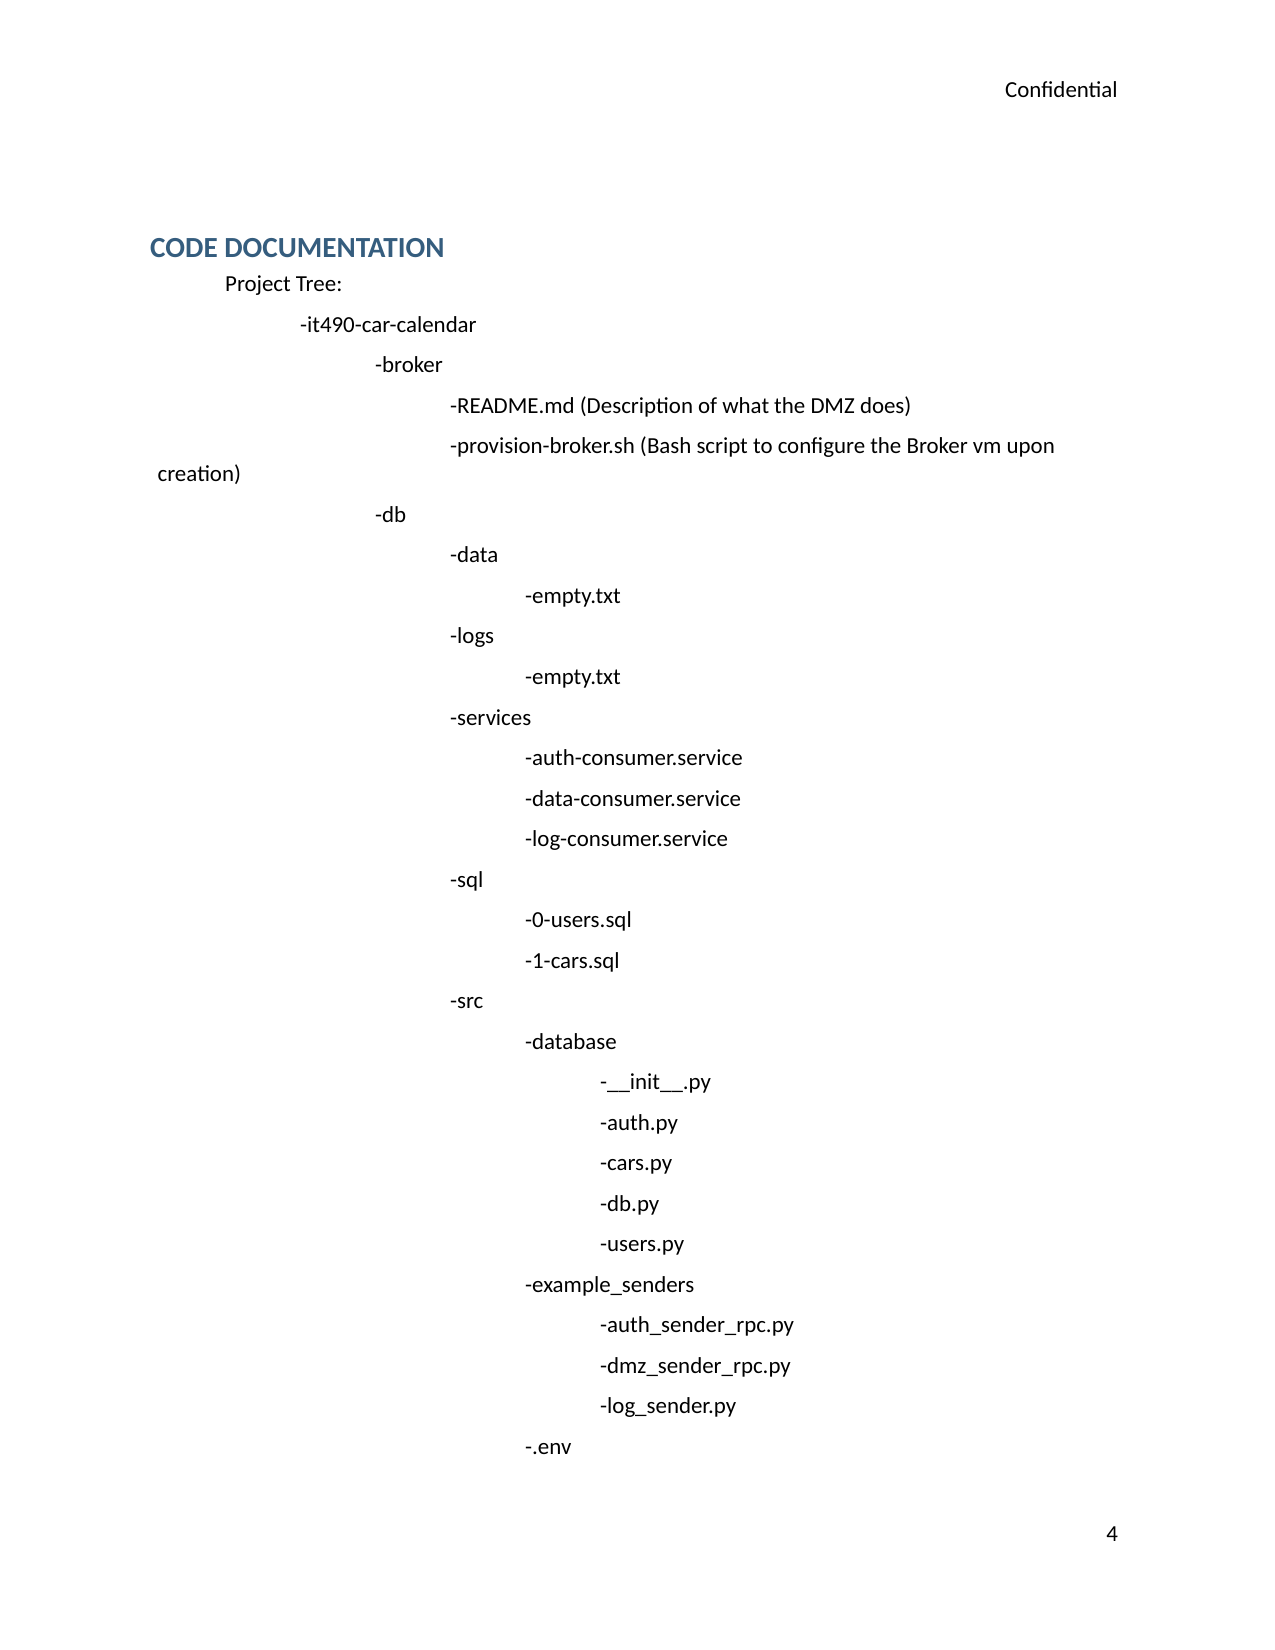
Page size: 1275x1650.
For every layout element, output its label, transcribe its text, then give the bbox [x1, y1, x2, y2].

text -empty.txt [157, 581, 1117, 609]
text -data-consumer.service [157, 784, 1117, 812]
text -users.py [157, 1229, 1117, 1257]
text -logs [157, 622, 1117, 649]
text -db [157, 500, 1117, 528]
text -src [157, 986, 1117, 1014]
text -db.py [157, 1189, 1117, 1217]
text Project Tree: [157, 269, 1117, 297]
text -auth_sender_rpc.py [157, 1310, 1117, 1338]
text -empty.txt [157, 662, 1117, 690]
text -1-cars.sql [157, 946, 1117, 974]
text -broker [157, 350, 1117, 378]
text -log_sender.py [157, 1391, 1117, 1419]
text -0-users.sql [157, 905, 1117, 933]
text -.env [157, 1432, 1117, 1460]
text -sql [157, 865, 1117, 893]
text -README.md (Description of what the DMZ does) [157, 391, 1117, 419]
text -__init__.py [157, 1067, 1117, 1095]
text -database [157, 1027, 1117, 1055]
text -log-consumer.service [157, 824, 1117, 852]
text -it490-car-calendar [157, 310, 1117, 338]
text -auth-consumer.service [157, 743, 1117, 771]
text -cars.py [157, 1148, 1117, 1176]
text -services [157, 703, 1117, 731]
text -auth.py [157, 1108, 1117, 1136]
text -provision-broker.sh (Bash script to configure the Broker vm upon creation) [157, 431, 1117, 487]
text -data [157, 541, 1117, 568]
subtitle CODE DOCUMENTATION [150, 229, 1117, 265]
text -dmz_sender_rpc.py [157, 1351, 1117, 1379]
text -example_senders [157, 1270, 1117, 1298]
